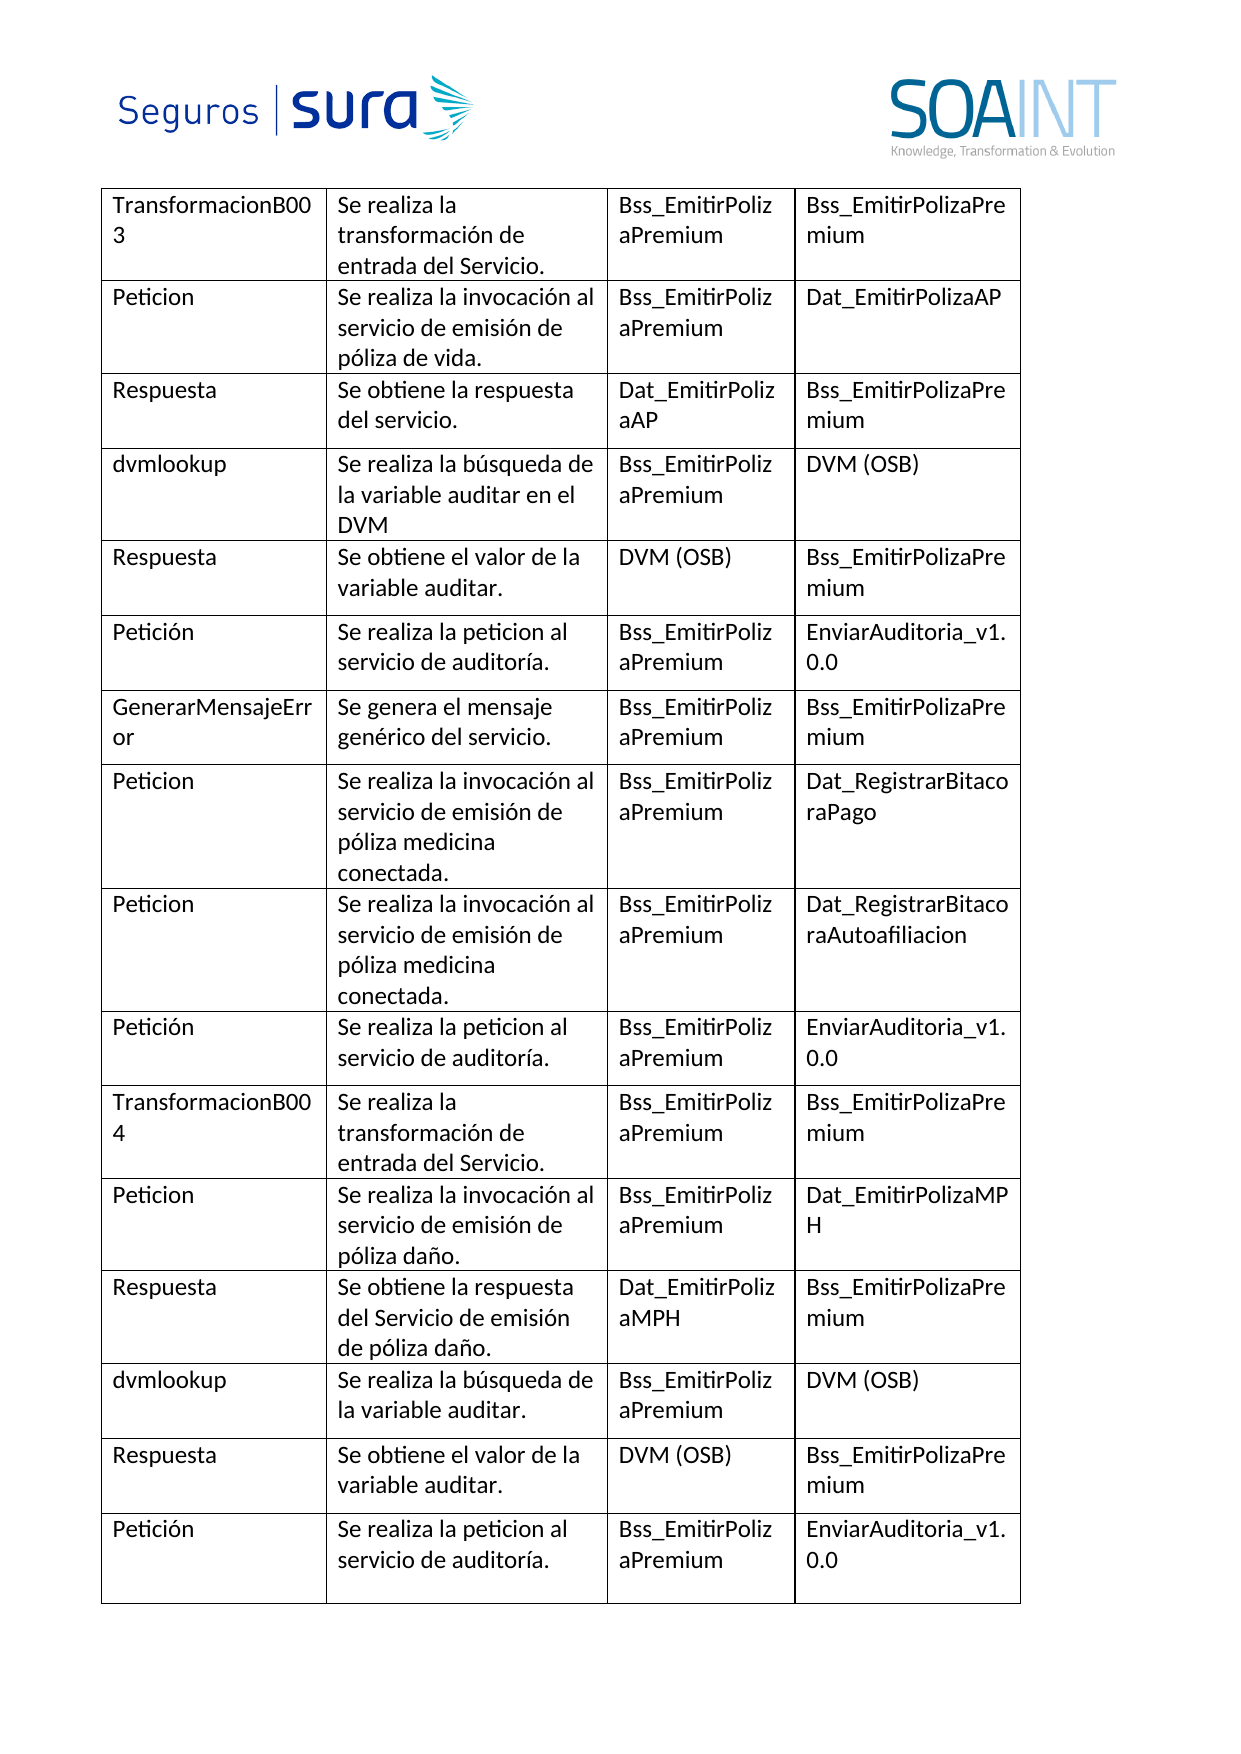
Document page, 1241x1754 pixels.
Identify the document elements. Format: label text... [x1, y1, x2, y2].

table_cell Bss_EmitirPolizaPremium [796, 1271, 1020, 1363]
table_cell Se realiza la transformación de entrada del Servicio. [327, 1086, 607, 1178]
table_cell EnviarAuditoria_v1.0.0 [796, 616, 1020, 689]
table_cell Respuesta [102, 1439, 326, 1512]
table_cell dvmlookup [102, 449, 326, 540]
table_cell Bss_EmitirPolizaPremium [796, 541, 1020, 615]
table_cell Dat_RegistrarBitacoraAutoafiliacion [796, 889, 1020, 1011]
table_cell Se realiza la invocación al servicio de emisión de póliza medicina conectada. [327, 889, 607, 1011]
table_cell Se realiza la invocación al servicio de emisión de póliza medicina conectada. [327, 765, 607, 887]
table_cell Dat_EmitirPolizaAP [608, 374, 794, 448]
table_cell Bss_EmitirPolizaPremium [796, 691, 1020, 764]
table_cell Bss_EmitirPolizaPremium [796, 374, 1020, 448]
table_cell Se realiza la transformación de entrada del Servicio. [327, 189, 607, 280]
table_cell Bss_EmitirPolizaPremium [608, 1364, 794, 1438]
table_cell Respuesta [102, 541, 326, 615]
table_cell EnviarAuditoria_v1.0.0 [796, 1514, 1020, 1603]
table_cell Se obtiene el valor de la variable auditar. [327, 1439, 607, 1512]
table_cell Se genera el mensaje genérico del servicio. [327, 691, 607, 764]
table_cell TransformacionB003 [102, 189, 326, 280]
table_cell Se obtiene el valor de la variable auditar. [327, 541, 607, 615]
table_cell Peticion [102, 765, 326, 887]
table_cell Bss_EmitirPolizaPremium [796, 1439, 1020, 1512]
table_cell Petición [102, 1012, 326, 1085]
table_cell Dat_RegistrarBitacoraPago [796, 765, 1020, 887]
table_cell Respuesta [102, 374, 326, 448]
table_cell Se realiza la peticion al servicio de auditoría. [327, 1514, 607, 1603]
table_cell TransformacionB004 [102, 1086, 326, 1178]
table_cell Se obtiene la respuesta del Servicio de emisión de póliza daño. [327, 1271, 607, 1363]
table_cell Bss_EmitirPolizaPremium [608, 281, 794, 373]
table_cell Bss_EmitirPolizaPremium [608, 765, 794, 887]
table_cell Peticion [102, 1179, 326, 1270]
table_cell Bss_EmitirPolizaPremium [796, 189, 1020, 280]
table_cell Dat_EmitirPolizaMPH [796, 1179, 1020, 1270]
table_cell Se realiza la peticion al servicio de auditoría. [327, 616, 607, 689]
table_cell Petición [102, 616, 326, 689]
table_cell Bss_EmitirPolizaPremium [608, 1514, 794, 1603]
table_cell Se realiza la búsqueda de la variable auditar en el DVM [327, 449, 607, 540]
table_cell Peticion [102, 281, 326, 373]
table_cell EnviarAuditoria_v1.0.0 [796, 1012, 1020, 1085]
table_cell Se realiza la peticion al servicio de auditoría. [327, 1012, 607, 1085]
table_cell Bss_EmitirPolizaPremium [608, 189, 794, 280]
table_cell Bss_EmitirPolizaPremium [608, 691, 794, 764]
table_cell Bss_EmitirPolizaPremium [608, 1012, 794, 1085]
table_cell GenerarMensajeError [102, 691, 326, 764]
table_cell Bss_EmitirPolizaPremium [608, 1086, 794, 1178]
table_cell DVM (OSB) [608, 541, 794, 615]
table_cell DVM (OSB) [796, 449, 1020, 540]
table_cell Se realiza la invocación al servicio de emisión de póliza daño. [327, 1179, 607, 1270]
table_cell Se obtiene la respuesta del servicio. [327, 374, 607, 448]
table_cell dvmlookup [102, 1364, 326, 1438]
table_cell DVM (OSB) [796, 1364, 1020, 1438]
table_cell Dat_EmitirPolizaMPH [608, 1271, 794, 1363]
table_cell Respuesta [102, 1271, 326, 1363]
table_cell Dat_EmitirPolizaAP [796, 281, 1020, 373]
table_cell Bss_EmitirPolizaPremium [796, 1086, 1020, 1178]
table_cell Bss_EmitirPolizaPremium [608, 1179, 794, 1270]
table_cell Bss_EmitirPolizaPremium [608, 449, 794, 540]
table_cell DVM (OSB) [608, 1439, 794, 1512]
table_cell Petición [102, 1514, 326, 1603]
table_cell Se realiza la búsqueda de la variable auditar. [327, 1364, 607, 1438]
table_cell Bss_EmitirPolizaPremium [608, 616, 794, 689]
picture [890, 75, 1121, 159]
table_cell Bss_EmitirPolizaPremium [608, 889, 794, 1011]
table_cell Se realiza la invocación al servicio de emisión de póliza de vida. [327, 281, 607, 373]
table_cell Peticion [102, 889, 326, 1011]
picture [118, 75, 474, 141]
